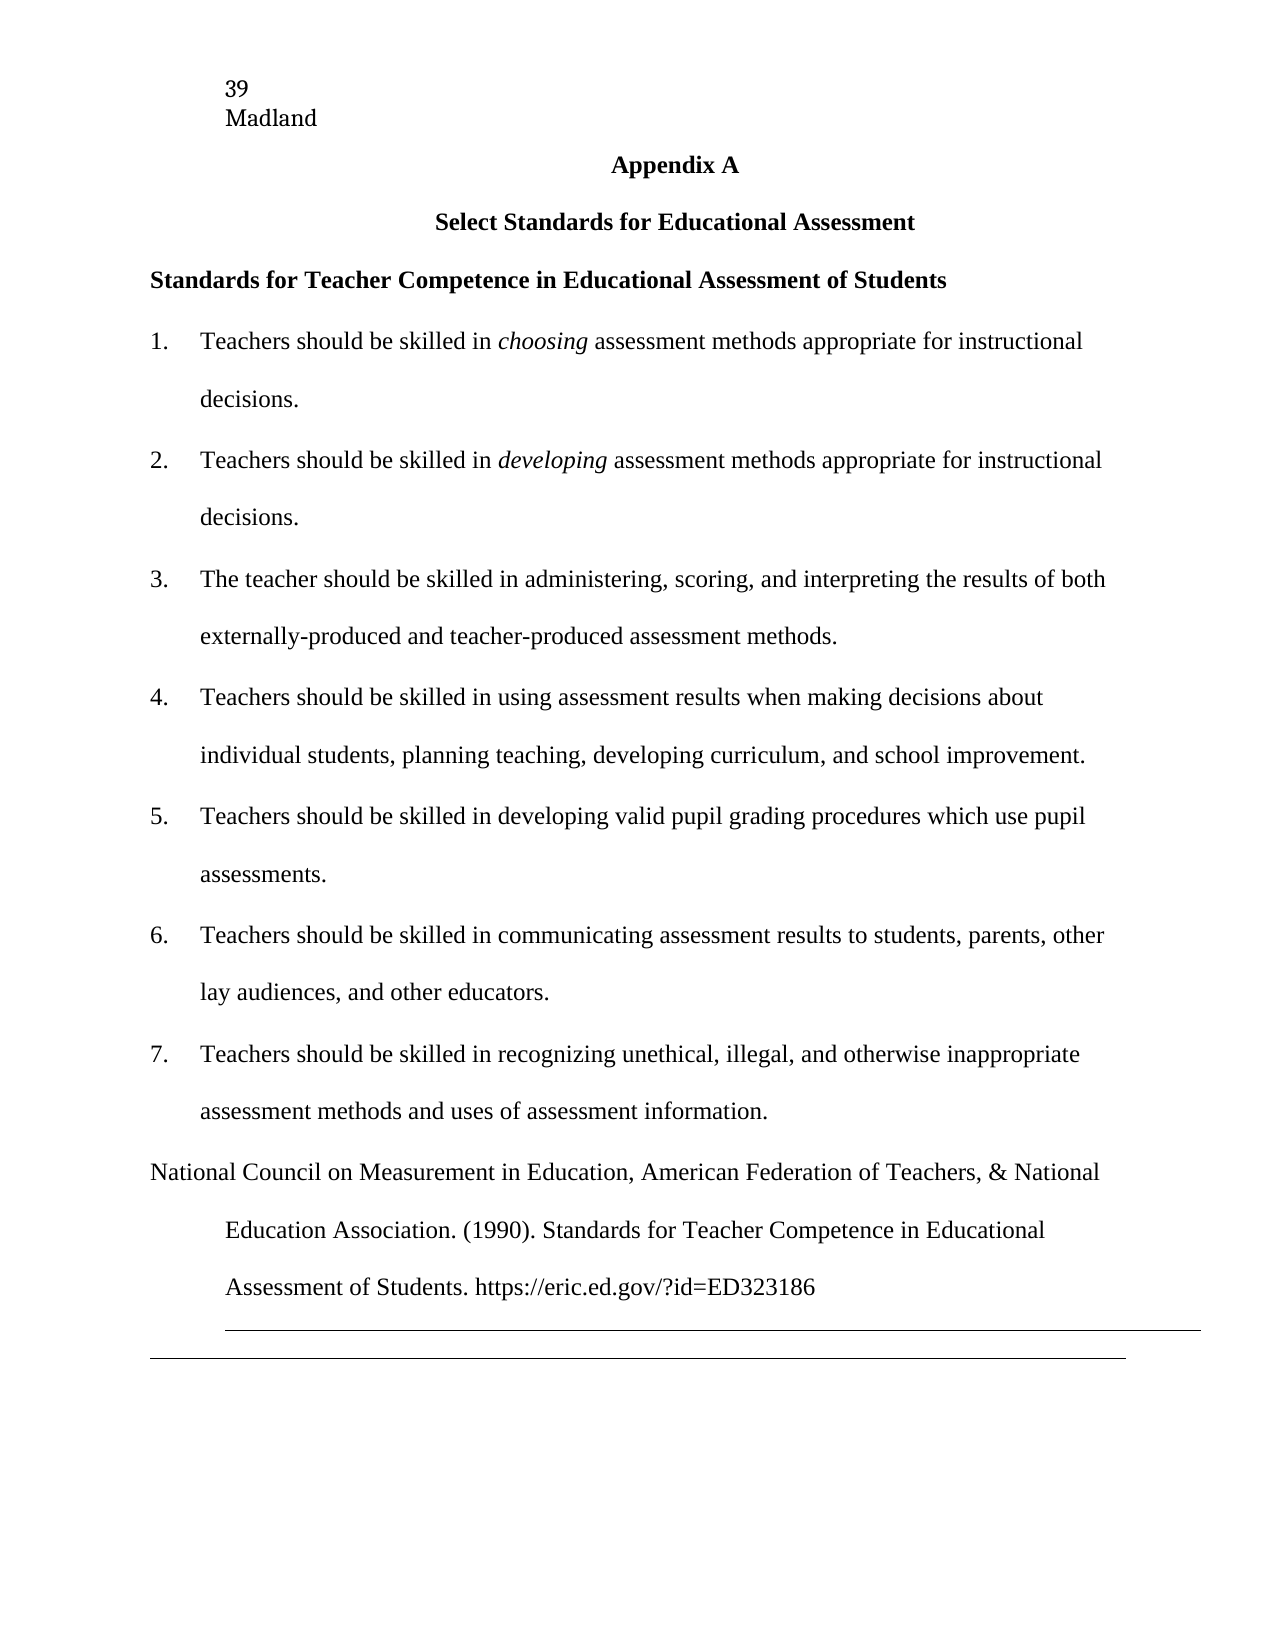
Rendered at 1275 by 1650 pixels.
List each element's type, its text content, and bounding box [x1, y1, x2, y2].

list Teachers should be skilled in communicating assessment results to students, parents, other lay audiences, and other educators. [150, 920, 1125, 1006]
list Teachers should be skilled in using assessment results when making decisions about individual students, planning teaching, developing curriculum, and school improvement. [150, 682, 1125, 769]
subtitle Standards for Teacher Competence in Educational Assessment of Students [150, 265, 1125, 294]
list Teachers should be skilled in choosing assessment methods appropriate for instructional decisions. [150, 326, 1125, 412]
list Teachers should be skilled in developing assessment methods appropriate for instructional decisions. [150, 445, 1125, 531]
list Teachers should be skilled in recognizing unethical, illegal, and otherwise inappropriate assessment methods and uses of assessment information. [150, 1039, 1125, 1125]
text National Council on Measurement in Education, American Federation of Teachers, & National Education Association. (1990). Standards for Teacher Competence in Educational Assessment of Students. https://eric.ed.gov/?id=ED323186 [150, 1157, 1125, 1301]
list The teacher should be skilled in administering, scoring, and interpreting the results of both externally-produced and teacher-produced assessment methods. [150, 564, 1125, 650]
subtitle Select Standards for Educational Assessment [150, 207, 1125, 236]
list Teachers should be skilled in developing valid pupil grading procedures which use pupil assessments. [150, 801, 1125, 887]
subtitle Appendix A [150, 150, 1125, 179]
